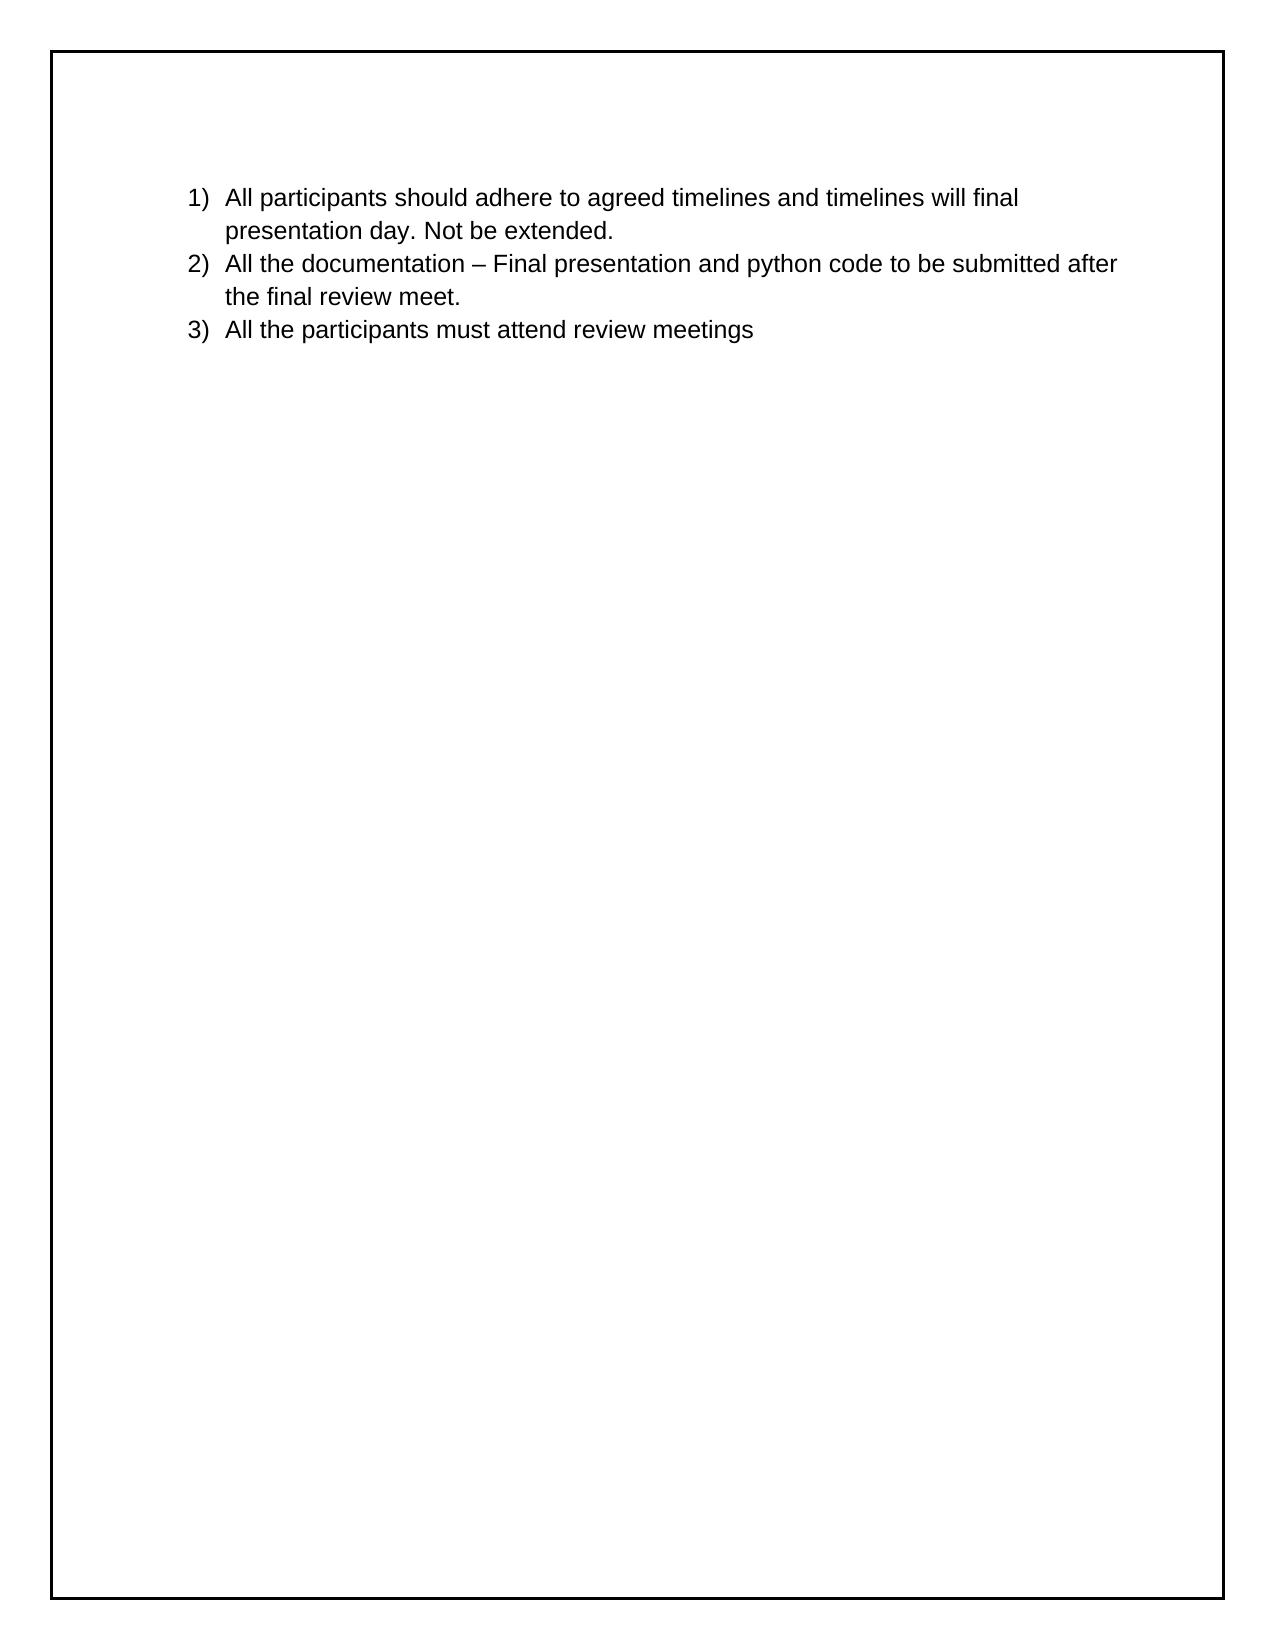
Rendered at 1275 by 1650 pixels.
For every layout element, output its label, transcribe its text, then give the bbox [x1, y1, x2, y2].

list All participants should adhere to agreed timelines and timelines will final presentation day. Not be extended. [187, 183, 1125, 245]
list All the documentation – Final presentation and python code to be submitted after the final review meet. [187, 249, 1125, 311]
list All the participants must attend review meetings [187, 315, 1125, 344]
